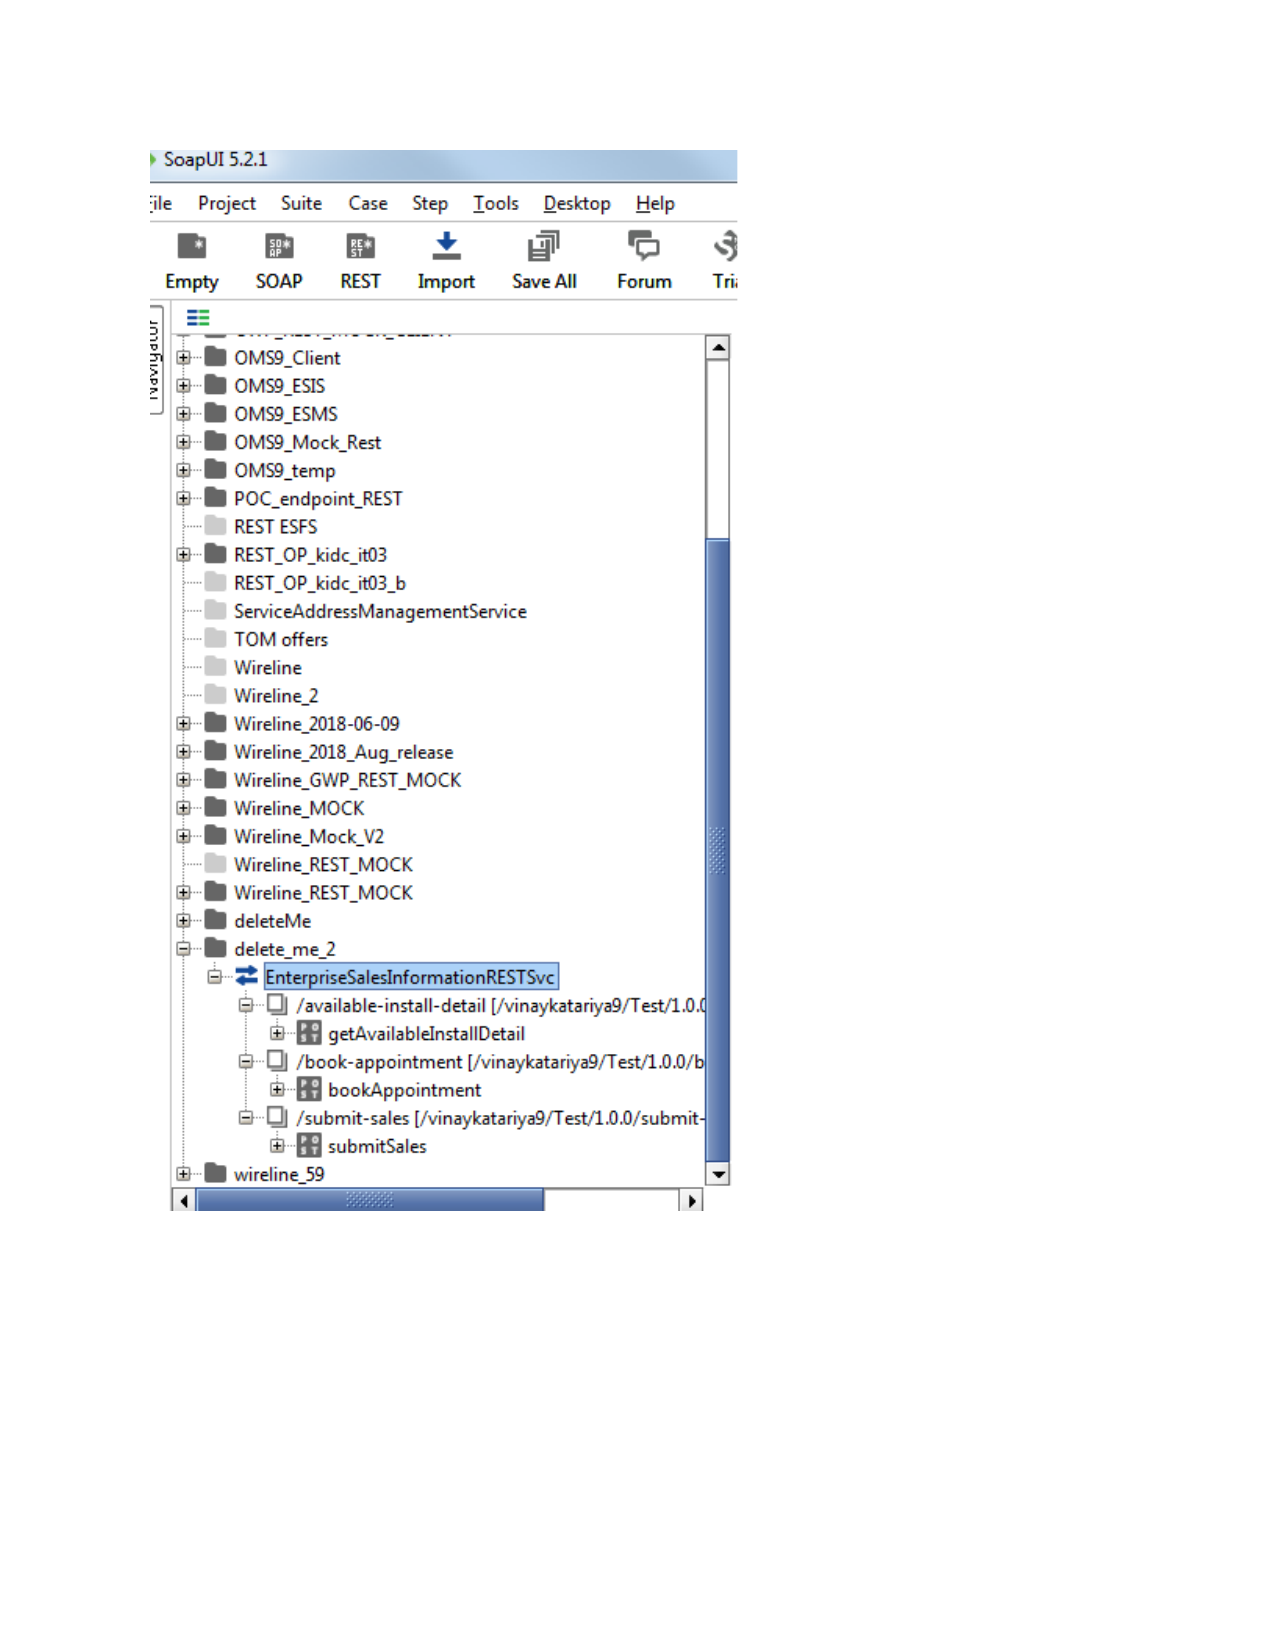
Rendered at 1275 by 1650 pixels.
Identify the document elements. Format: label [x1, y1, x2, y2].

picture [150, 150, 738, 1211]
